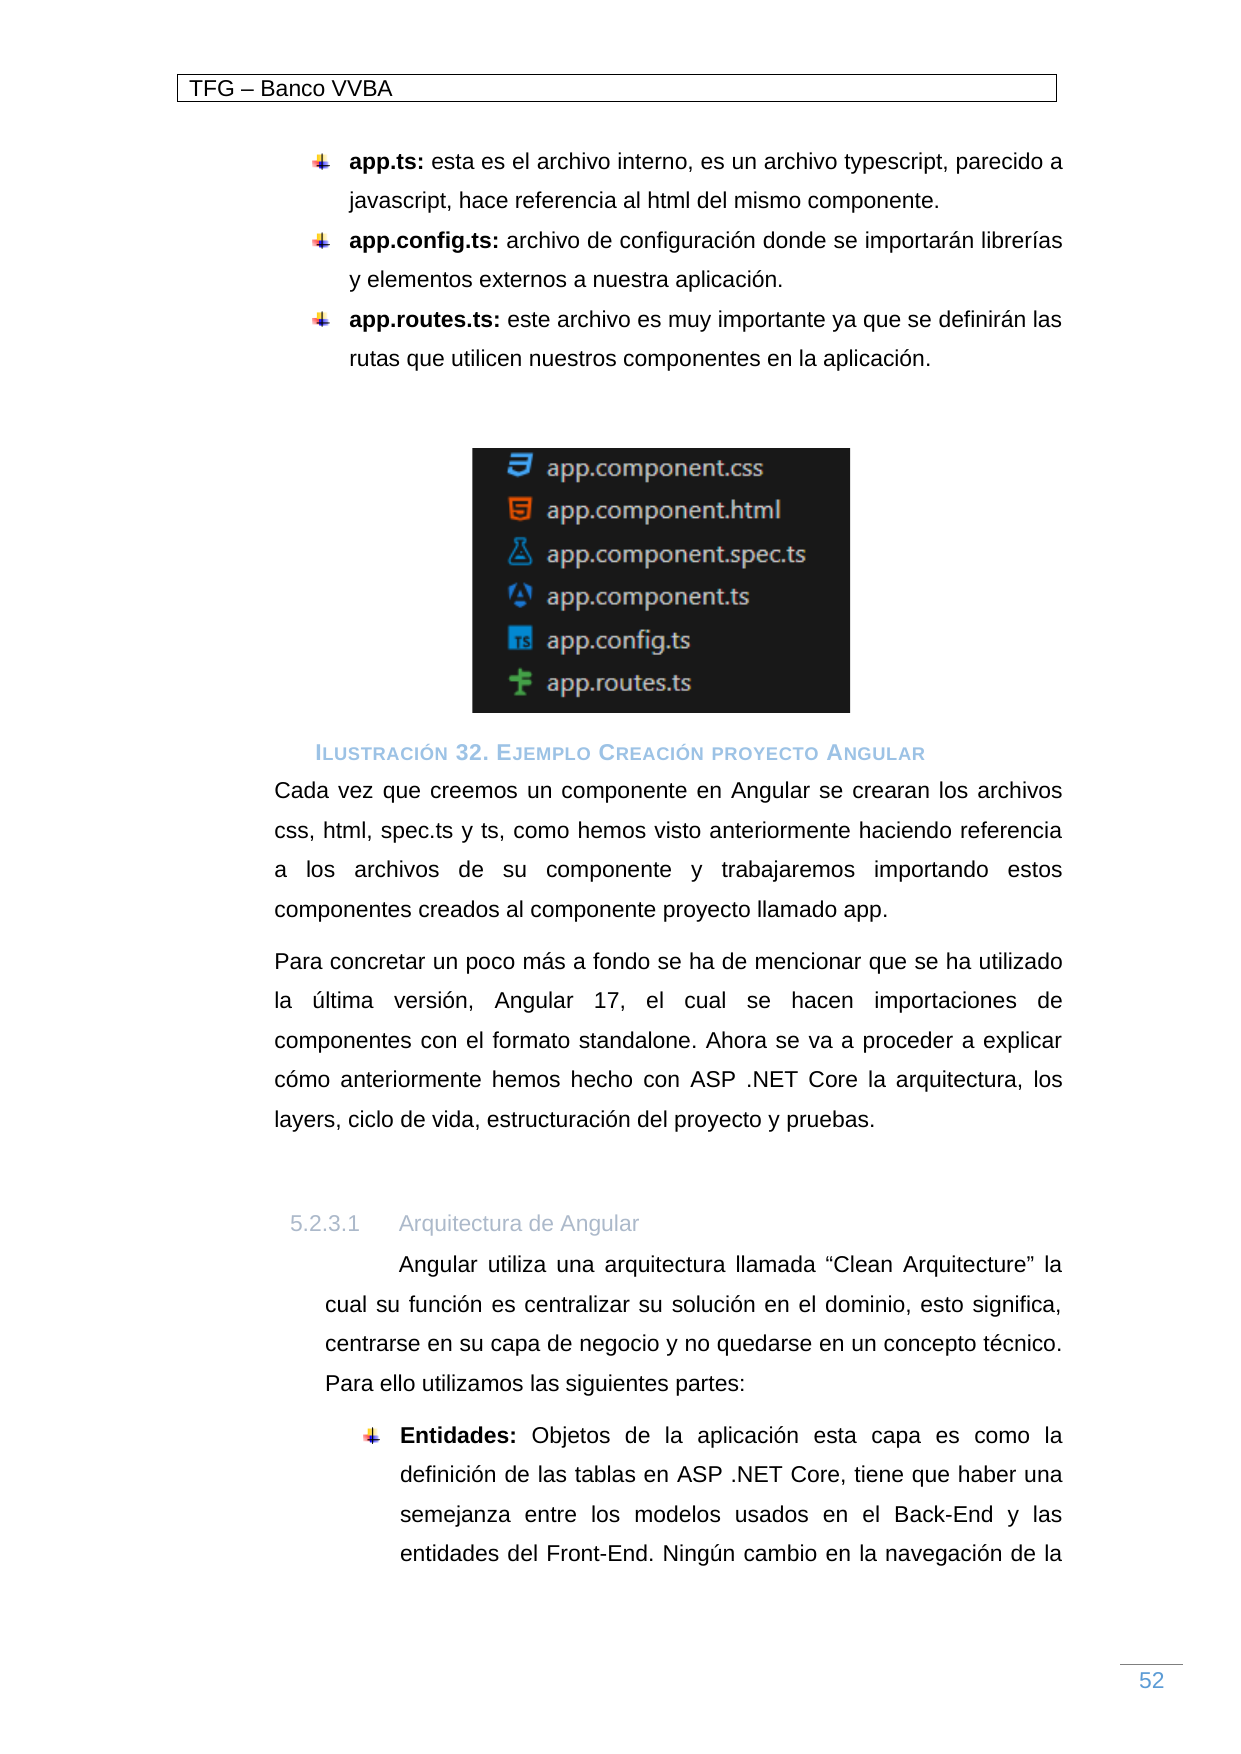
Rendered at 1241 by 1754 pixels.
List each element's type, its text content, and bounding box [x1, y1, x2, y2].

picture [472, 448, 851, 713]
text Arquitectura de Angular [290, 1210, 1063, 1236]
list app.config.ts: archivo de configuración donde se importarán librerías y elementos externos a nuestra aplicación. [312, 227, 1063, 292]
text Angular utiliza una arquitectura llamada “Clean Arquitecture” la cual su función es centralizar su solución en el dominio, esto significa, centrarse en su capa de negocio y no quedarse en un concepto técnico. Para ello utilizamos las siguientes partes: [325, 1251, 1063, 1396]
picture [312, 152, 330, 170]
text Cada vez que creemos un componente en Angular se crearan los archivos css, html, spec.ts y ts, como hemos visto anteriormente haciendo referencia a los archivos de su componente y trabajaremos importando estos componentes creados al componente proyecto llamado app. [274, 777, 1063, 922]
picture [363, 1426, 380, 1444]
list app.ts: esta es el archivo interno, es un archivo typescript, parecido a javascript, hace referencia al html del mismo componente. [312, 148, 1063, 213]
picture [312, 231, 330, 249]
text Para concretar un poco más a fondo se ha de mencionar que se ha utilizado la última versión, Angular 17, el cual se hacen importaciones de componentes con el formato standalone. Ahora se va a proceder a explicar cómo anteriormente hemos hecho con ASP .NET Core la arquitectura, los layers, ciclo de vida, estructuración del proyecto y pruebas. [274, 948, 1063, 1132]
picture [312, 310, 330, 327]
list app.routes.ts: este archivo es muy importante ya que se definirán las rutas que utilicen nuestros componentes en la aplicación. [312, 306, 1063, 371]
